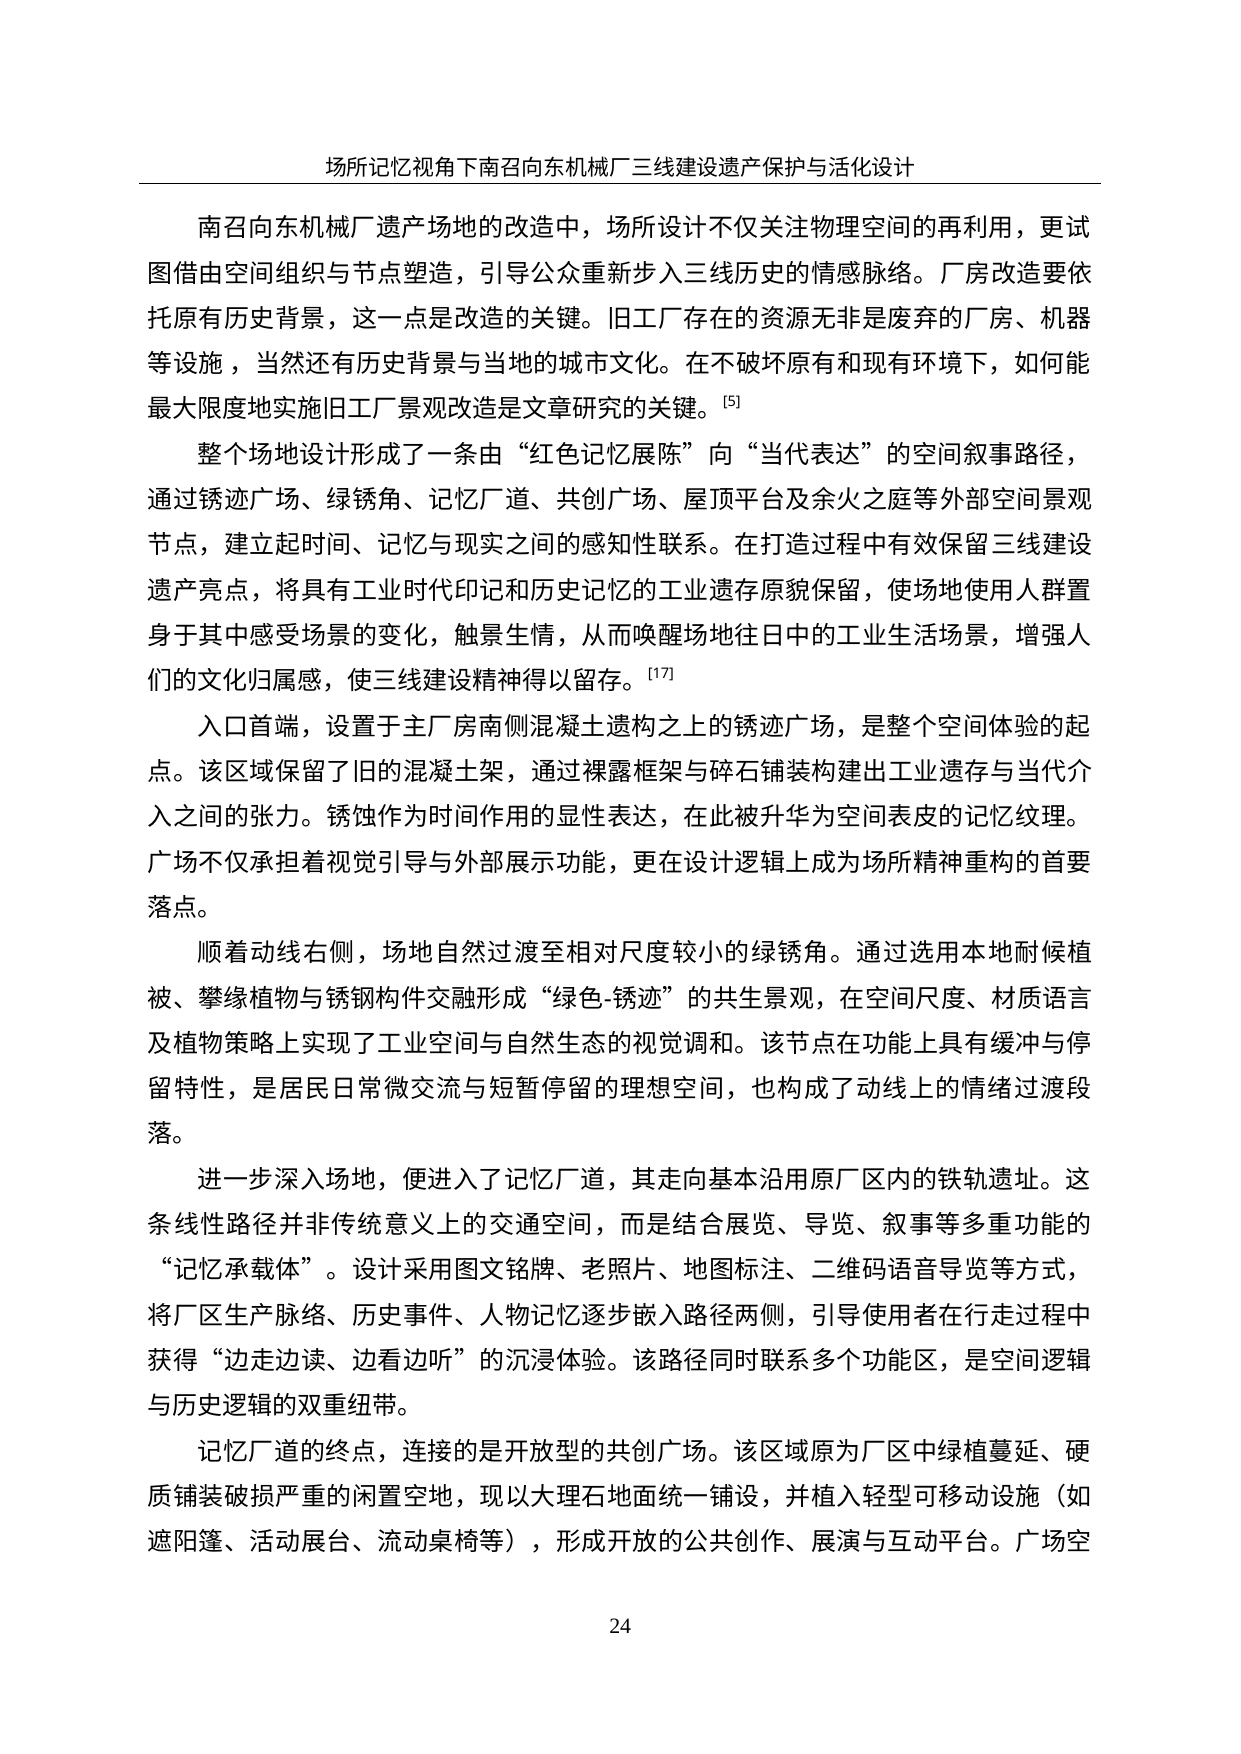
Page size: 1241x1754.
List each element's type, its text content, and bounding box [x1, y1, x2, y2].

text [148, 1431, 1093, 1558]
text 整个场地设计形成了一条由“红色记忆展陈”向“当代表达”的空间叙事路径，通过锈迹广场、绿锈角、记忆厂道、共创广场、屋顶平台及余火之庭等外部空间景观节点，建立起时间、记忆与现实之间的感知性联系。在打造过程中有效保留三线建设遗产亮点，将具有工业时代印记和历史记忆的工业遗存原貌保留，使场地使用人群置身于其中感受场景的变化，触景生情，从而唤醒场地往日中的工业生活场景，增强人们的文化归属感，使三线建设精神得以留存。[17] [148, 434, 1093, 697]
text 进一步深入场地，便进入了记忆厂道，其走向基本沿用原厂区内的铁轨遗址。这条线性路径并非传统意义上的交通空间，而是结合展览、导览、叙事等多重功能的“记忆承载体”。设计采用图文铭牌、老照片、地图标注、二维码语音导览等方式，将厂区生产脉络、历史事件、人物记忆逐步嵌入路径两侧，引导使用者在行走过程中获得“边走边读、边看边听”的沉浸体验。该路径同时联系多个功能区，是空间逻辑与历史逻辑的双重纽带。 [148, 1159, 1093, 1422]
text 顺着动线右侧，场地自然过渡至相对尺度较小的绿锈角。通过选用本地耐候植被、攀缘植物与锈钢构件交融形成“绿色-锈迹”的共生景观，在空间尺度、材质语言及植物策略上实现了工业空间与自然生态的视觉调和。该节点在功能上具有缓冲与停留特性，是居民日常微交流与短暂停留的理想空间，也构成了动线上的情绪过渡段落。 [148, 933, 1093, 1150]
text 入口首端，设置于主厂房南侧混凝土遗构之上的锈迹广场，是整个空间体验的起点。该区域保留了旧的混凝土架，通过裸露框架与碎石铺装构建出工业遗存与当代介入之间的张力。锈蚀作为时间作用的显性表达，在此被升华为空间表皮的记忆纹理。广场不仅承担着视觉引导与外部展示功能，更在设计逻辑上成为场所精神重构的首要落点。 [148, 706, 1093, 924]
text 南召向东机械厂遗产场地的改造中，场所设计不仅关注物理空间的再利用，更试图借由空间组织与节点塑造，引导公众重新步入三线历史的情感脉络。厂房改造要依托原有历史背景，这一点是改造的关键。旧工厂存在的资源无非是废弃的厂房、机器等设施 ，当然还有历史背景与当地的城市文化。在不破坏原有和现有环境下，如何能最大限度地实施旧工厂景观改造是文章研究的关键。[5] [148, 208, 1093, 425]
